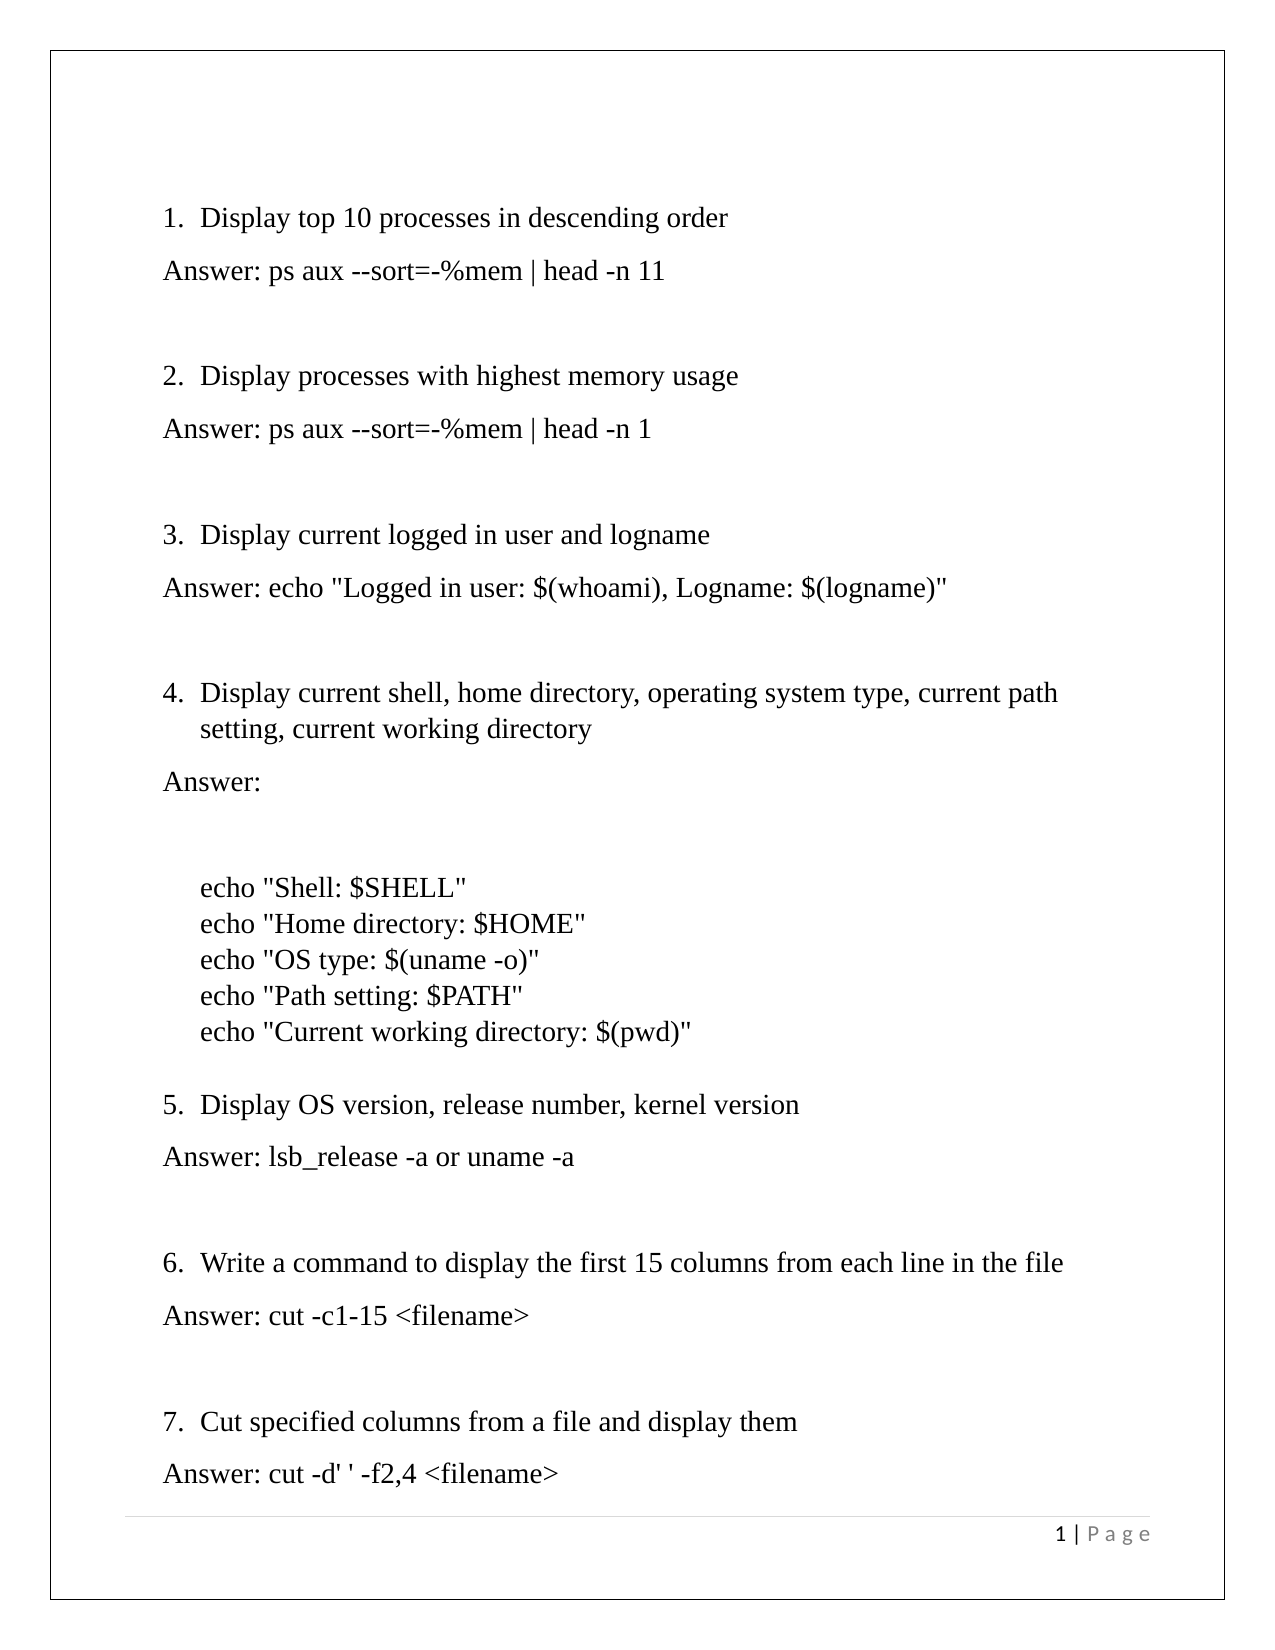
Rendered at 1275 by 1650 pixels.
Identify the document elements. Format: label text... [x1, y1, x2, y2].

text Answer: ps aux --sort=-%mem | head -n 1 [162, 411, 1150, 445]
list echo "Home directory: $HOME" [200, 906, 1150, 939]
list echo "OS type: $(uname -o)" [200, 942, 1150, 976]
text Answer: echo "Logged in user: $(whoami), Logname: $(logname)" [162, 570, 1150, 603]
text Answer: cut -c1-15 <filename> [162, 1298, 1150, 1332]
list echo "Current working directory: $(pwd)" [200, 1014, 1150, 1048]
list echo "Path setting: $PATH" [200, 978, 1150, 1012]
list Display processes with highest memory usage [162, 358, 1150, 392]
list Display current shell, home directory, operating system type, current path setting, current working directory [162, 675, 1150, 745]
text Answer: ps aux --sort=-%mem | head -n 11 [162, 253, 1150, 286]
list Display OS version, release number, kernel version [162, 1087, 1150, 1120]
list Write a command to display the first 15 columns from each line in the file [162, 1245, 1150, 1279]
list Display current logged in user and logname [162, 517, 1150, 550]
text Answer: lsb_release -a or uname -a [162, 1139, 1150, 1173]
text Answer: [162, 764, 1150, 798]
list echo "Shell: $SHELL" [200, 870, 1150, 903]
list Cut specified columns from a file and display them [162, 1404, 1150, 1437]
text Answer: cut -d' ' -f2,4 <filename> [162, 1456, 1150, 1490]
list Display top 10 processes in descending order [162, 200, 1150, 233]
